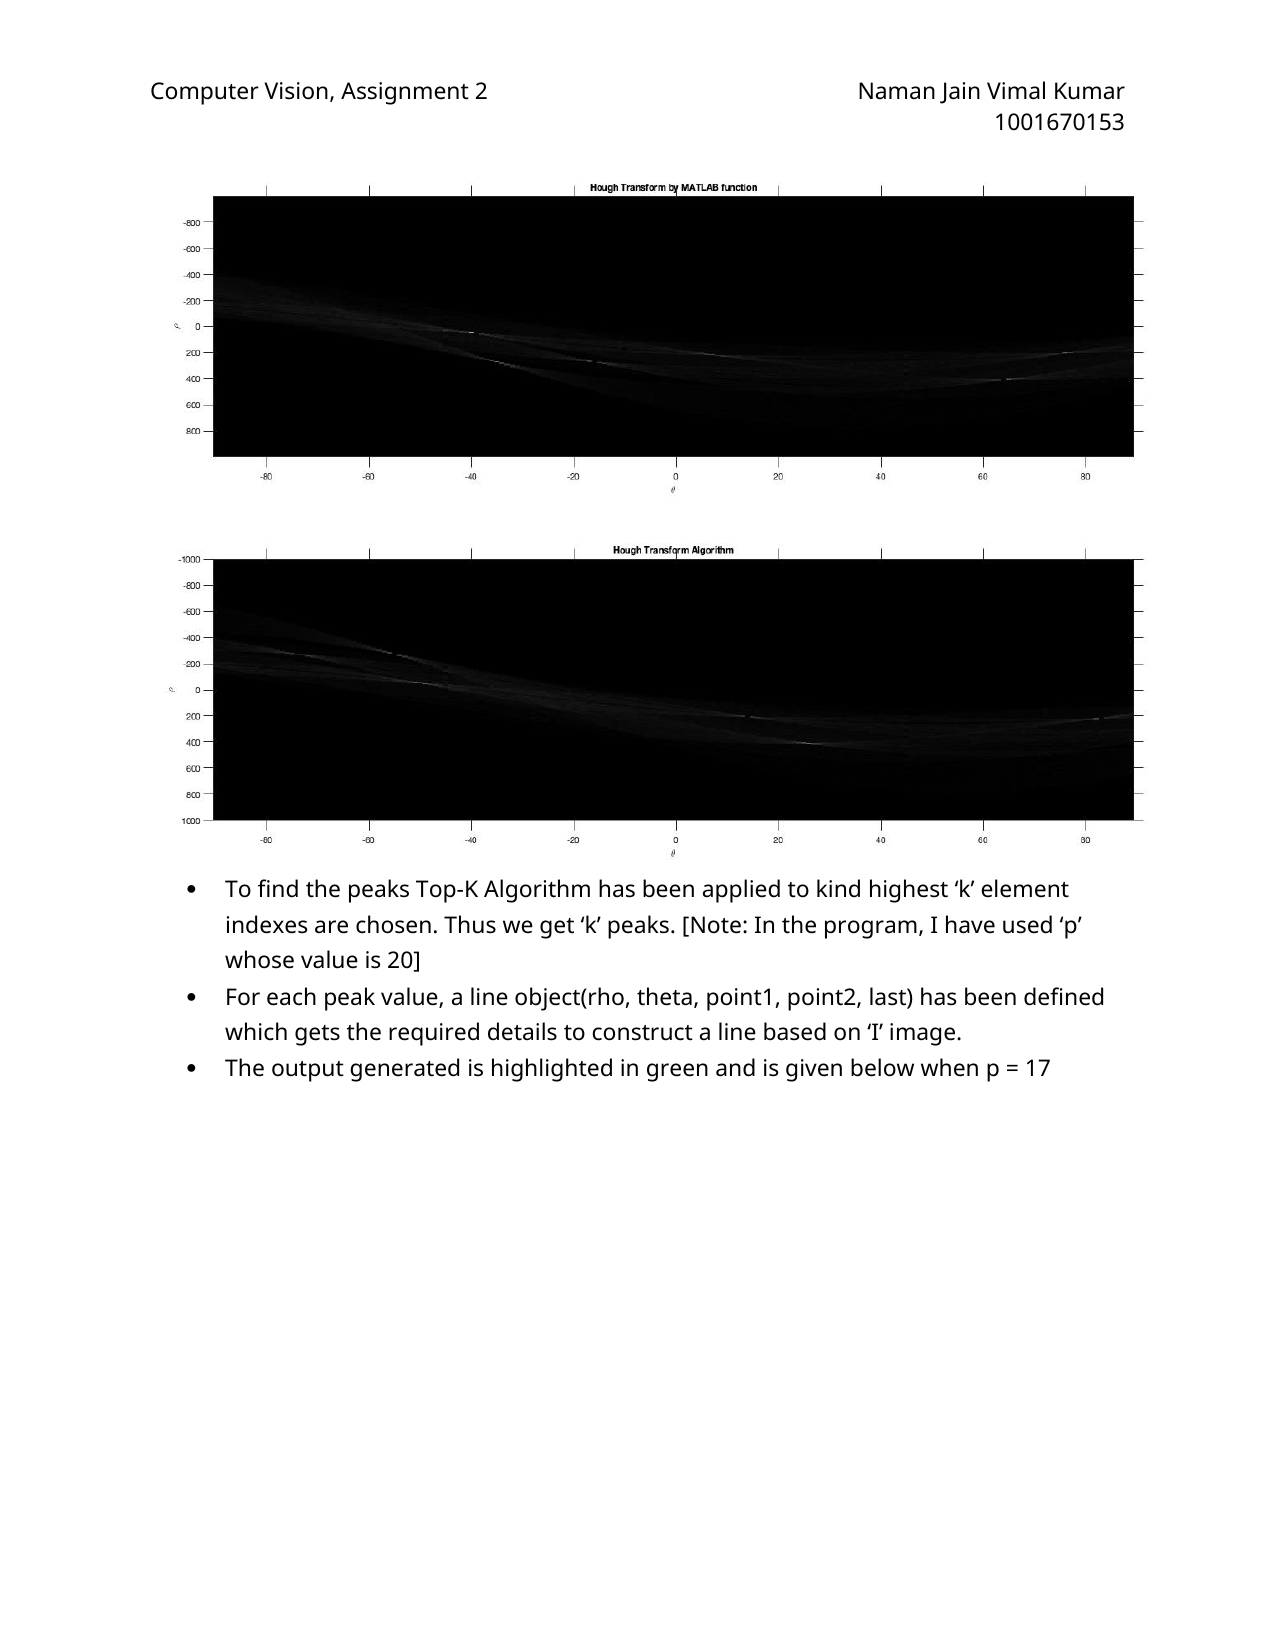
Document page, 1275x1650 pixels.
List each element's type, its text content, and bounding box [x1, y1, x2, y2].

picture [150, 150, 1167, 868]
list For each peak value, a line object(rho, theta, point1, point2, last) has been defined which gets the required details to construct a line based on ‘I’ image. [187, 980, 1125, 1048]
list The output generated is highlighted in green and is given below when p = 17 [187, 1052, 1125, 1083]
list To find the peaks Top-K Algorithm has been applied to kind highest ‘k’ element indexes are chosen. Thus we get ‘k’ peaks. [Note: In the program, I have used ‘p’ whose value is 20] [187, 873, 1125, 976]
